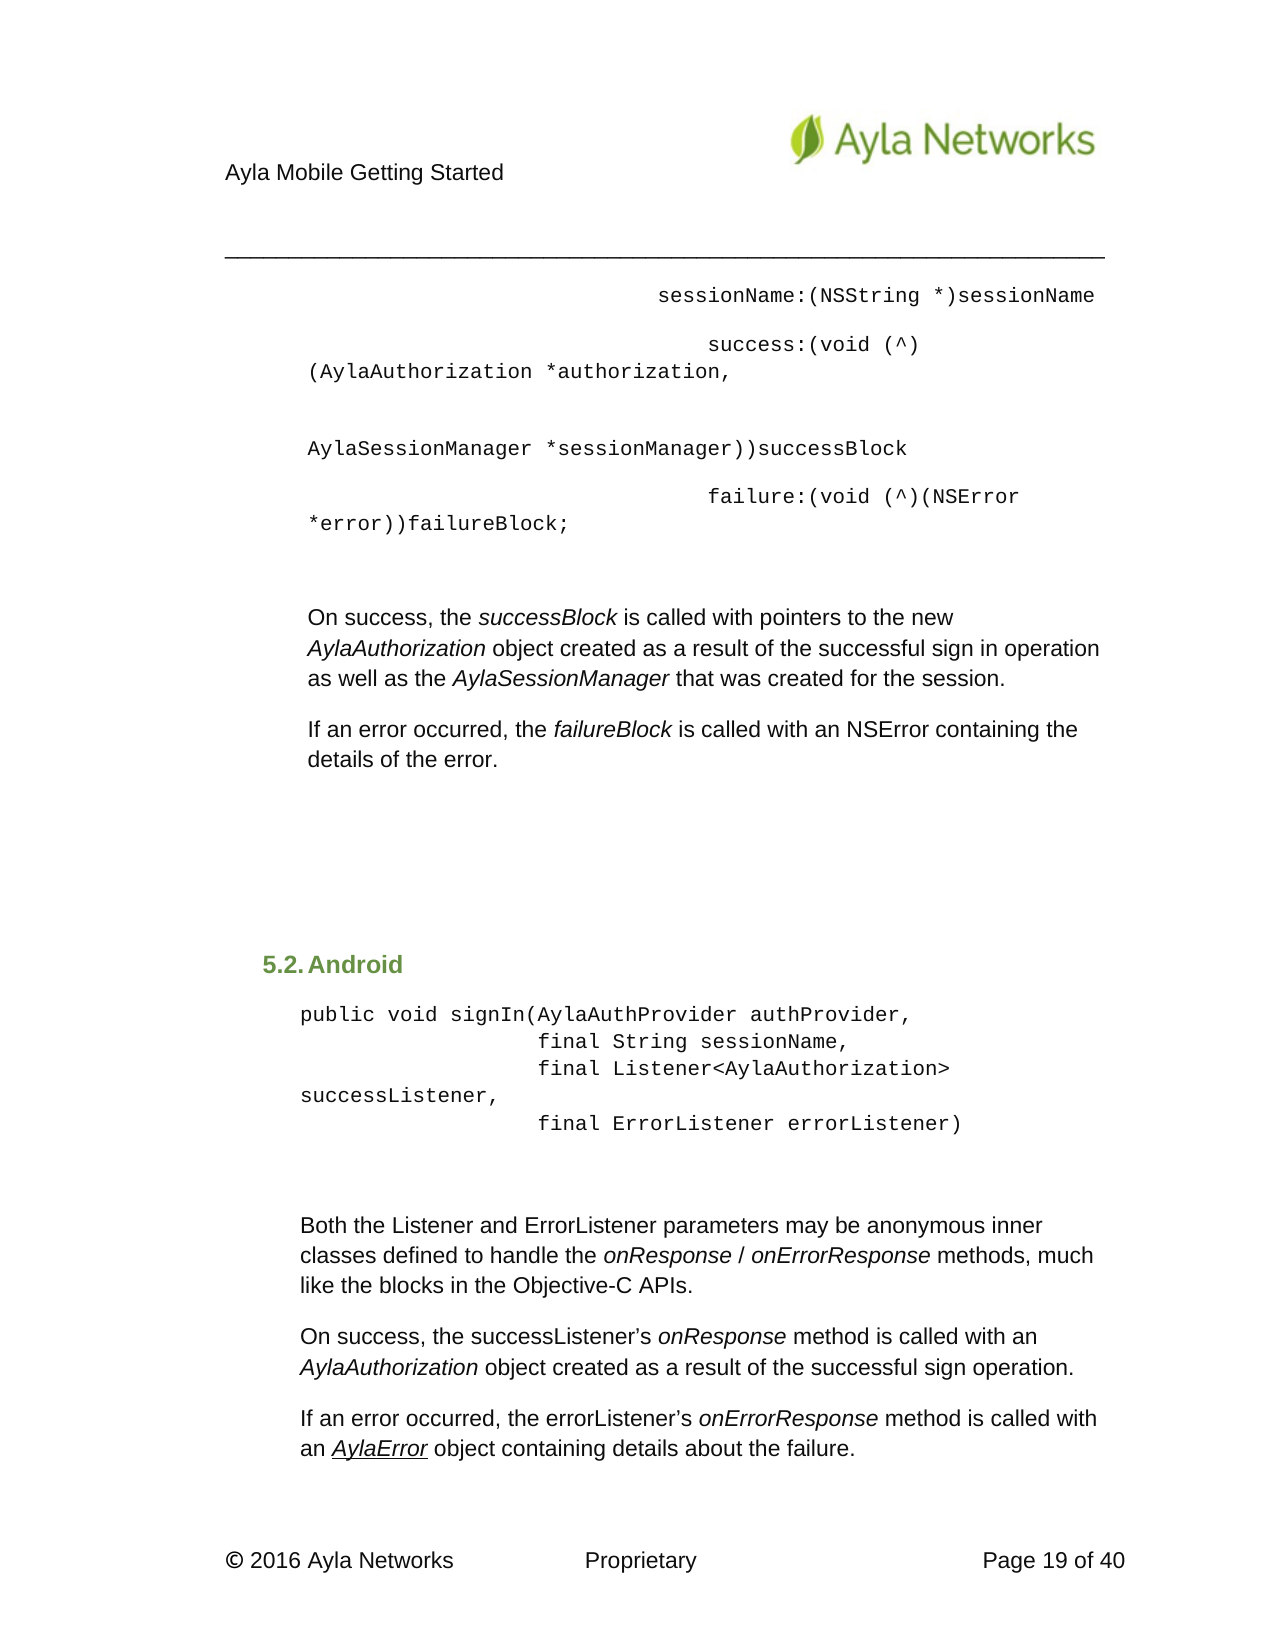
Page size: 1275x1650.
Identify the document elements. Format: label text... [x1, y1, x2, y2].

text Both the Listener and ErrorListener parameters may be anonymous inner classes defined to handle the onResponse / onErrorResponse methods, much like the blocks in the Objective-C APIs. [300, 1212, 1125, 1298]
text If an error occurred, the failureBlock is called with an NSError containing the details of the error. [307, 716, 1125, 772]
text If an error occurred, the errorListener’s onErrorResponse method is called with an AylaError object containing details about the failure. [300, 1404, 1125, 1461]
text sessionName:(NSString *)sessionName [307, 286, 1125, 309]
text On success, the successListener’s onResponse method is called with an AylaAuthorization object created as a result of the successful sign operation. [300, 1323, 1125, 1380]
subtitle Android [262, 950, 1125, 979]
text AylaSessionManager *sessionManager))successBlock [307, 409, 1125, 462]
text public void signIn(AylaAuthProvider authProvider, final String sessionName, final Listener<AylaAuthorization> successListener, final ErrorListener errorListener) [300, 1004, 1125, 1136]
text success:(void (^)(AylaAuthorization *authorization, [307, 333, 1125, 384]
text failure:(void (^)(NSError *error))failureBlock; [307, 486, 1125, 537]
picture [776, 95, 1125, 181]
text On success, the successBlock is called with pointers to the new AylaAuthorization object created as a result of the successful sign in operation as well as the AylaSessionManager that was created for the session. [307, 604, 1125, 691]
